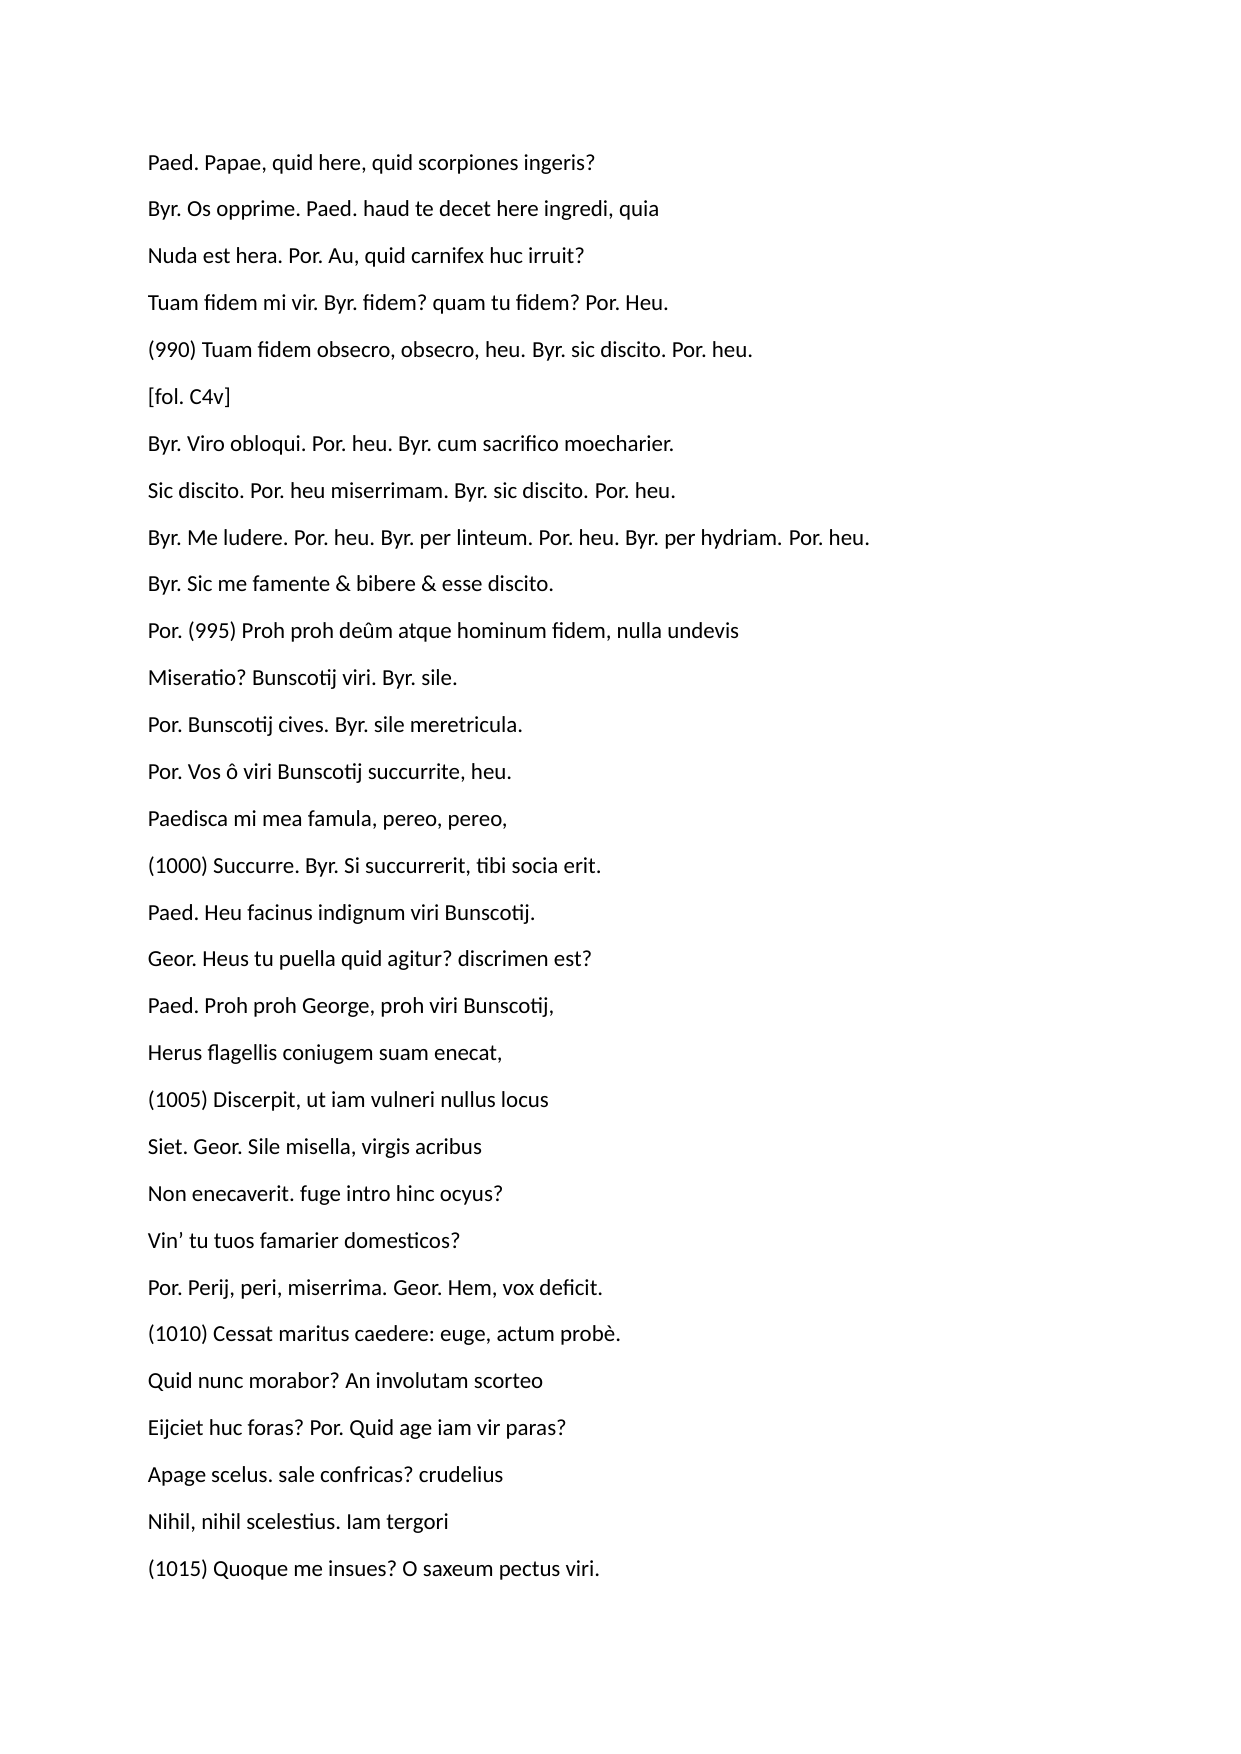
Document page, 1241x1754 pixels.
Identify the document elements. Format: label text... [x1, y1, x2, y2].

text Por. (995) Proh proh deûm atque hominum fidem, nulla undevis [148, 616, 916, 644]
text (1005) Discerpit, ut iam vulneri nullus locus [148, 1085, 916, 1113]
text Nuda est hera. Por. Au, quid carnifex huc irruit? [148, 241, 916, 269]
text Byr. Os opprime. Paed. haud te decet here ingredi, quia [148, 194, 916, 222]
text Por. Perij, peri, miserrima. Geor. Hem, vox deficit. [148, 1273, 916, 1301]
text Quid nunc morabor? An involutam scorteo [148, 1366, 916, 1394]
text Vin’ tu tuos famarier domesticos? [148, 1226, 916, 1254]
text Tuam fidem mi vir. Byr. fidem? quam tu fidem? Por. Heu. [148, 288, 916, 316]
text Apage scelus. sale confricas? crudelius [148, 1460, 916, 1488]
text Eijciet huc foras? Por. Quid age iam vir paras? [148, 1413, 916, 1441]
text Paedisca mi mea famula, pereo, pereo, [148, 804, 916, 832]
text Herus flagellis coniugem suam enecat, [148, 1038, 916, 1066]
text Miseratio? Bunscotij viri. Byr. sile. [148, 663, 916, 691]
text Nihil, nihil scelestius. Iam tergori [148, 1507, 916, 1535]
text Sic discito. Por. heu miserrimam. Byr. sic discito. Por. heu. [148, 476, 916, 504]
text Byr. Sic me famente & bibere & esse discito. [148, 569, 916, 597]
text Non enecaverit. fuge intro hinc ocyus? [148, 1179, 916, 1207]
text Paed. Heu facinus indignum viri Bunscotij. [148, 898, 916, 926]
text (1010) Cessat maritus caedere: euge, actum probè. [148, 1319, 916, 1347]
text [fol. C4v] [148, 382, 916, 410]
text (990) Tuam fidem obsecro, obsecro, heu. Byr. sic discito. Por. heu. [148, 335, 916, 363]
text Paed. Papae, quid here, quid scorpiones ingeris? [148, 148, 916, 176]
text (1000) Succurre. Byr. Si succurrerit, tibi socia erit. [148, 851, 916, 879]
text Por. Bunscotij cives. Byr. sile meretricula. [148, 710, 916, 738]
text Paed. Proh proh George, proh viri Bunscotij, [148, 991, 916, 1019]
text (1015) Quoque me insues? O saxeum pectus viri. [148, 1554, 916, 1582]
text Byr. Me ludere. Por. heu. Byr. per linteum. Por. heu. Byr. per hydriam. Por. heu. [148, 523, 916, 551]
text Siet. Geor. Sile misella, virgis acribus [148, 1132, 916, 1160]
text Geor. Heus tu puella quid agitur? discrimen est? [148, 944, 916, 972]
text Por. Vos ô viri Bunscotij succurrite, heu. [148, 757, 916, 785]
text Byr. Viro obloqui. Por. heu. Byr. cum sacrifico moecharier. [148, 429, 916, 457]
